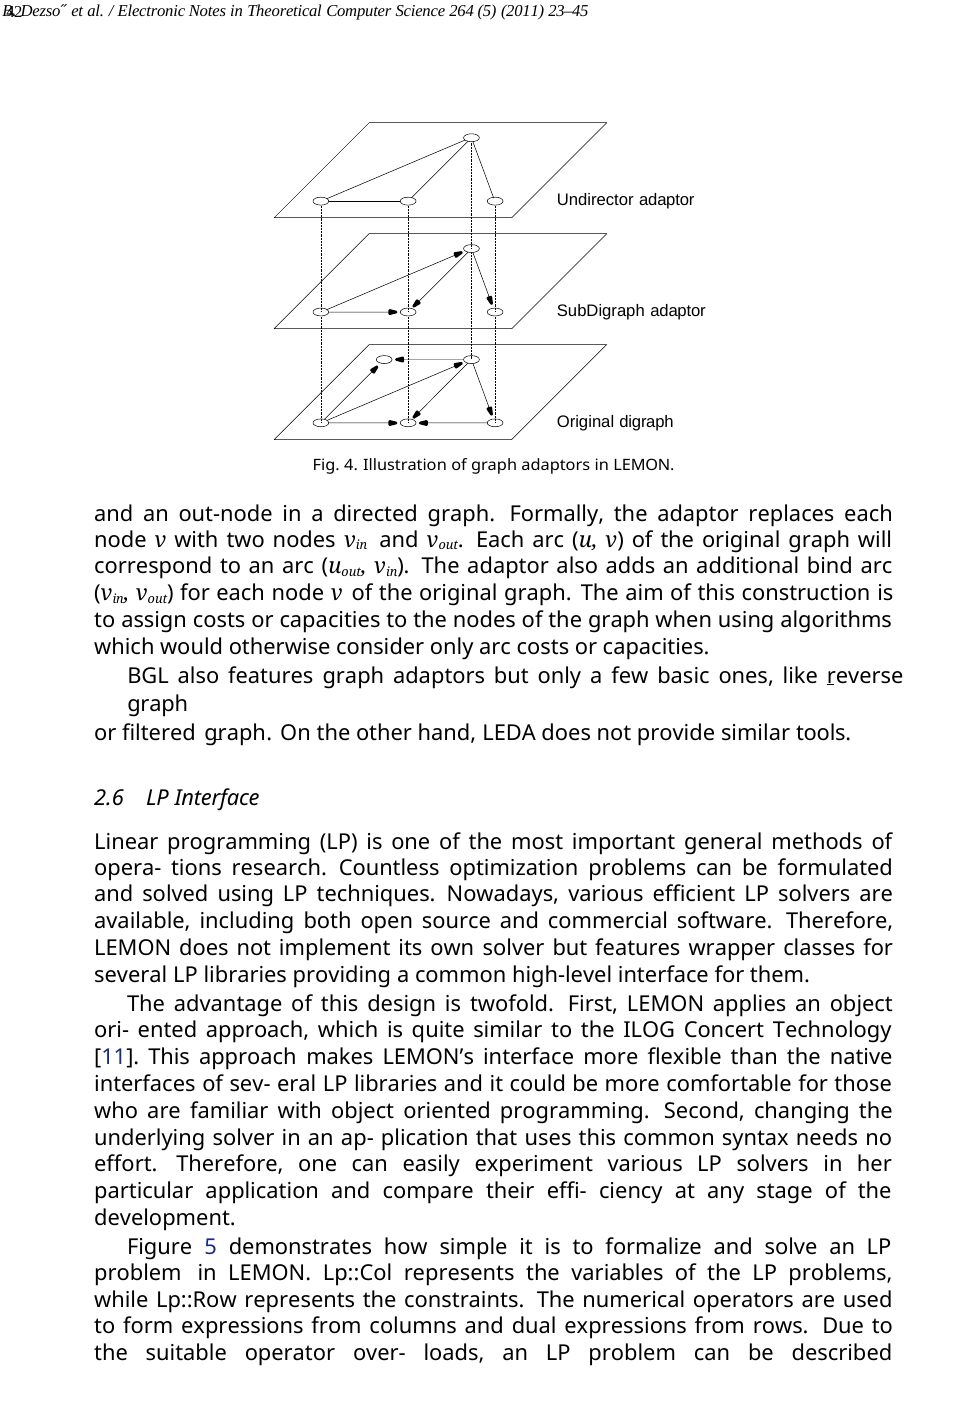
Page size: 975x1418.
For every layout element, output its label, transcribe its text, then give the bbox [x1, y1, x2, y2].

list LP Interface [94, 782, 904, 812]
text Linear programming (LP) is one of the most important general methods of opera- tions research. Countless optimization problems can be formulated and solved using LP techniques. Nowadays, various efficient LP solvers are available, including both open source and commercial software. Therefore, LEMON does not implement its own solver but features wrapper classes for several LP libraries providing a common high-level interface for them. [94, 828, 893, 989]
text and an out-node in a directed graph. Formally, the adaptor replaces each node v with two nodes vin and vout. Each arc (u, v) of the original graph will correspond to an arc (uout, vin). The adaptor also adds an additional bind arc (vin, vout) for each node v of the original graph. The aim of this construction is to assign costs or capacities to the nodes of the graph when using algorithms which would otherwise consider only arc costs or capacities. [94, 500, 893, 661]
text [94, 1233, 893, 1367]
text Original digraph [557, 411, 904, 431]
text or filtered graph. On the other hand, LEDA does not provide similar tools. [94, 717, 904, 747]
text The advantage of this design is twofold. First, LEMON applies an object ori- ented approach, which is quite similar to the ILOG Concert Technology [11]. This approach makes LEMON’s interface more flexible than the native interfaces of sev- eral LP libraries and it could be more comfortable for those who are familiar with object oriented programming. Second, changing the underlying solver in an ap- plication that uses this common syntax needs no effort. Therefore, one can easily experiment various LP solvers in her particular application and compare their effi- ciency at any stage of the development. [94, 990, 893, 1232]
text Undirector adaptor [557, 190, 904, 209]
text BGL also features graph adaptors but only a few basic ones, like reverse graph [127, 661, 904, 717]
text Fig. 4. Illustration of graph adaptors in LEMON. [82, 454, 904, 475]
text SubDigraph adaptor [557, 301, 904, 320]
